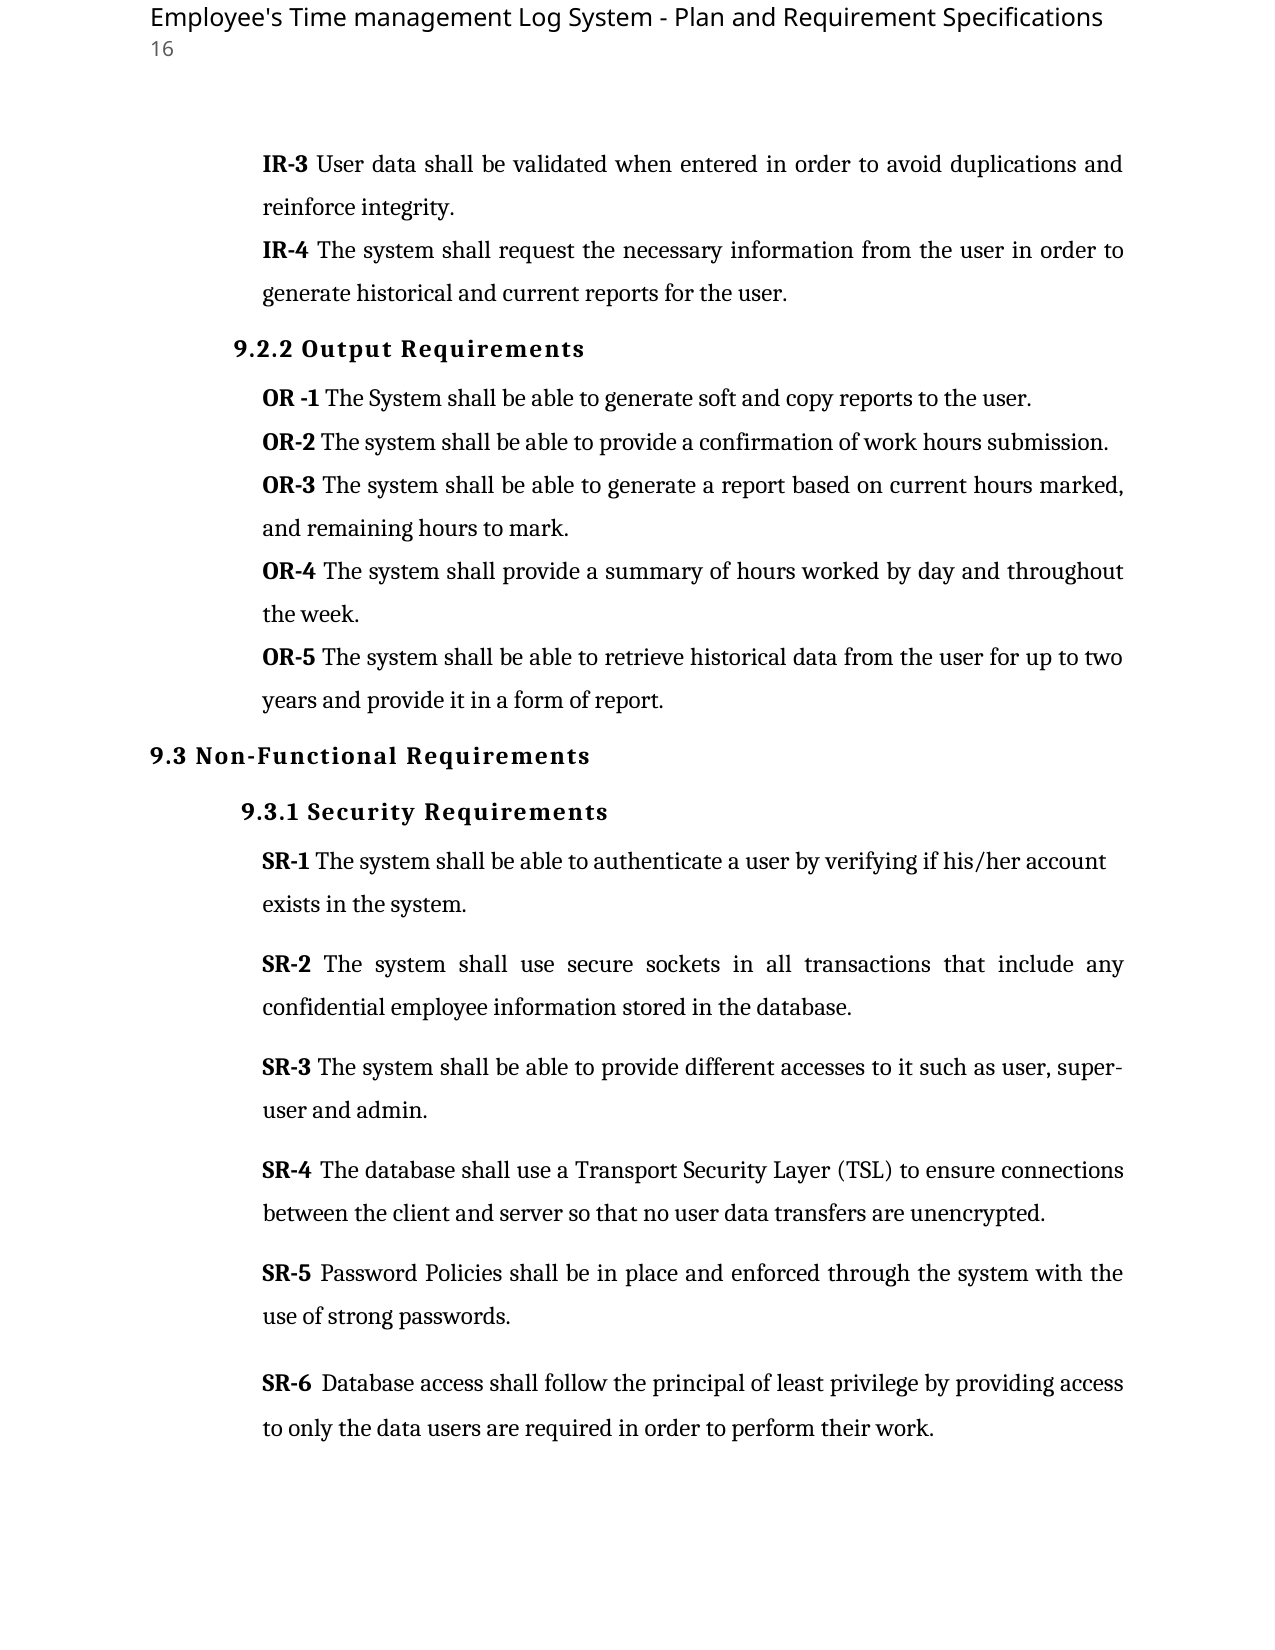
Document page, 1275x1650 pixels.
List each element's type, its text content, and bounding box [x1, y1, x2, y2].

text SR-3 The system shall be able to provide different accesses to it such as user, super-user and admin. [262, 1053, 1125, 1124]
text IR-4 The system shall request the necessary information from the user in order to generate historical and current reports for the user. [262, 236, 1125, 308]
subtitle 9.3.1 Security Requirements [150, 797, 1125, 826]
text SR-5 Password Policies shall be in place and enforced through the system with the use of strong passwords. [262, 1258, 1125, 1330]
text OR-3 The system shall be able to generate a report based on current hours marked, and remaining hours to mark. [262, 471, 1125, 542]
text OR-2 The system shall be able to provide a confirmation of work hours submission. [262, 427, 1125, 456]
text OR-5 The system shall be able to retrieve historical data from the user for up to two years and provide it in a form of report. [262, 643, 1125, 715]
text OR -1 The System shall be able to generate soft and copy reports to the user. [262, 384, 1125, 413]
text IR-3 User data shall be validated when entered in order to avoid duplications and reinforce integrity. [262, 150, 1125, 222]
subtitle 9.3 Non-Functional Requirements [150, 742, 1125, 771]
text SR-2 The system shall use secure sockets in all transactions that include any confidential employee information stored in the database. [262, 950, 1125, 1022]
text OR-4 The system shall provide a summary of hours worked by day and throughout the week. [262, 557, 1125, 629]
list SR-1 The system shall be able to authenticate a user by verifying if his/her account exists in the system. [262, 847, 1125, 919]
text SR-6 Database access shall follow the principal of least privilege by providing access to only the data users are required in order to perform their work. [262, 1361, 1125, 1443]
text SR-4 The database shall use a Transport Security Layer (TSL) to ensure connections between the client and server so that no user data transfers are unencrypted. [262, 1156, 1125, 1227]
subtitle 9.2.2 Output Requirements [150, 335, 1125, 364]
